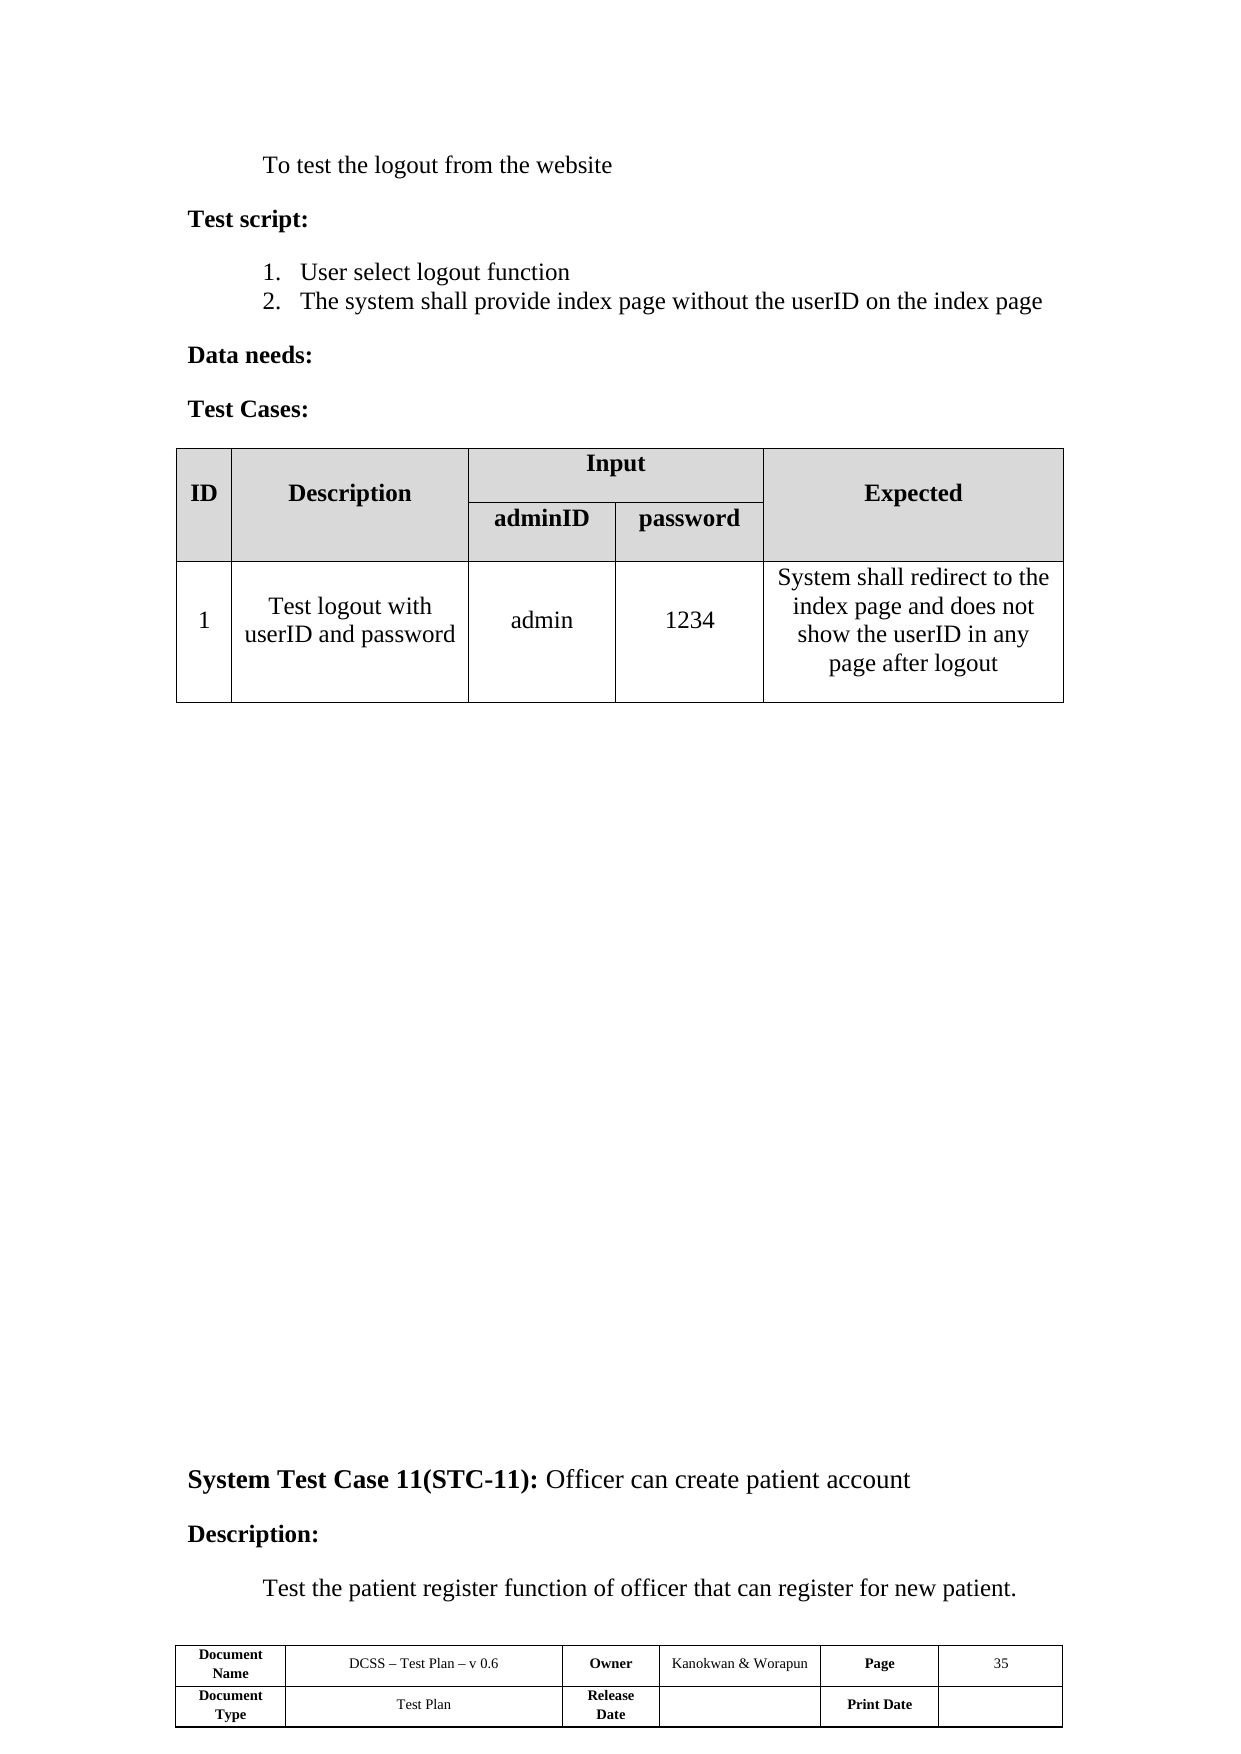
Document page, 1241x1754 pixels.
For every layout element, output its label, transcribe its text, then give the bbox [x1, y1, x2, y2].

text Test the patient register function of officer that can register for new patient. [187, 1573, 1053, 1602]
table_cell adminID [469, 503, 615, 561]
text Test Cases: [187, 394, 1053, 422]
table_cell 1234 [616, 562, 763, 702]
table_cell Test logout with userID and password [232, 562, 468, 702]
text To test the logout from the website [187, 150, 1053, 179]
table_cell admin [469, 562, 615, 702]
table_header ID [177, 449, 231, 561]
text Description: [187, 1519, 1053, 1548]
table_cell 1 [177, 562, 231, 702]
list User select logout function [262, 257, 1053, 286]
table_cell System shall redirect to the index page and does not show the userID in any page after logout [764, 562, 1063, 702]
text Data needs: [187, 340, 1053, 369]
text Test script: [187, 204, 1053, 232]
table_cell password [616, 503, 763, 561]
list The system shall provide index page without the userID on the index page [262, 286, 1053, 315]
table_header Expected [764, 449, 1063, 561]
table_header Description [232, 449, 468, 561]
table_header Input [469, 449, 763, 502]
text System Test Case 11(STC-11): Officer can create patient account [187, 1463, 1053, 1494]
